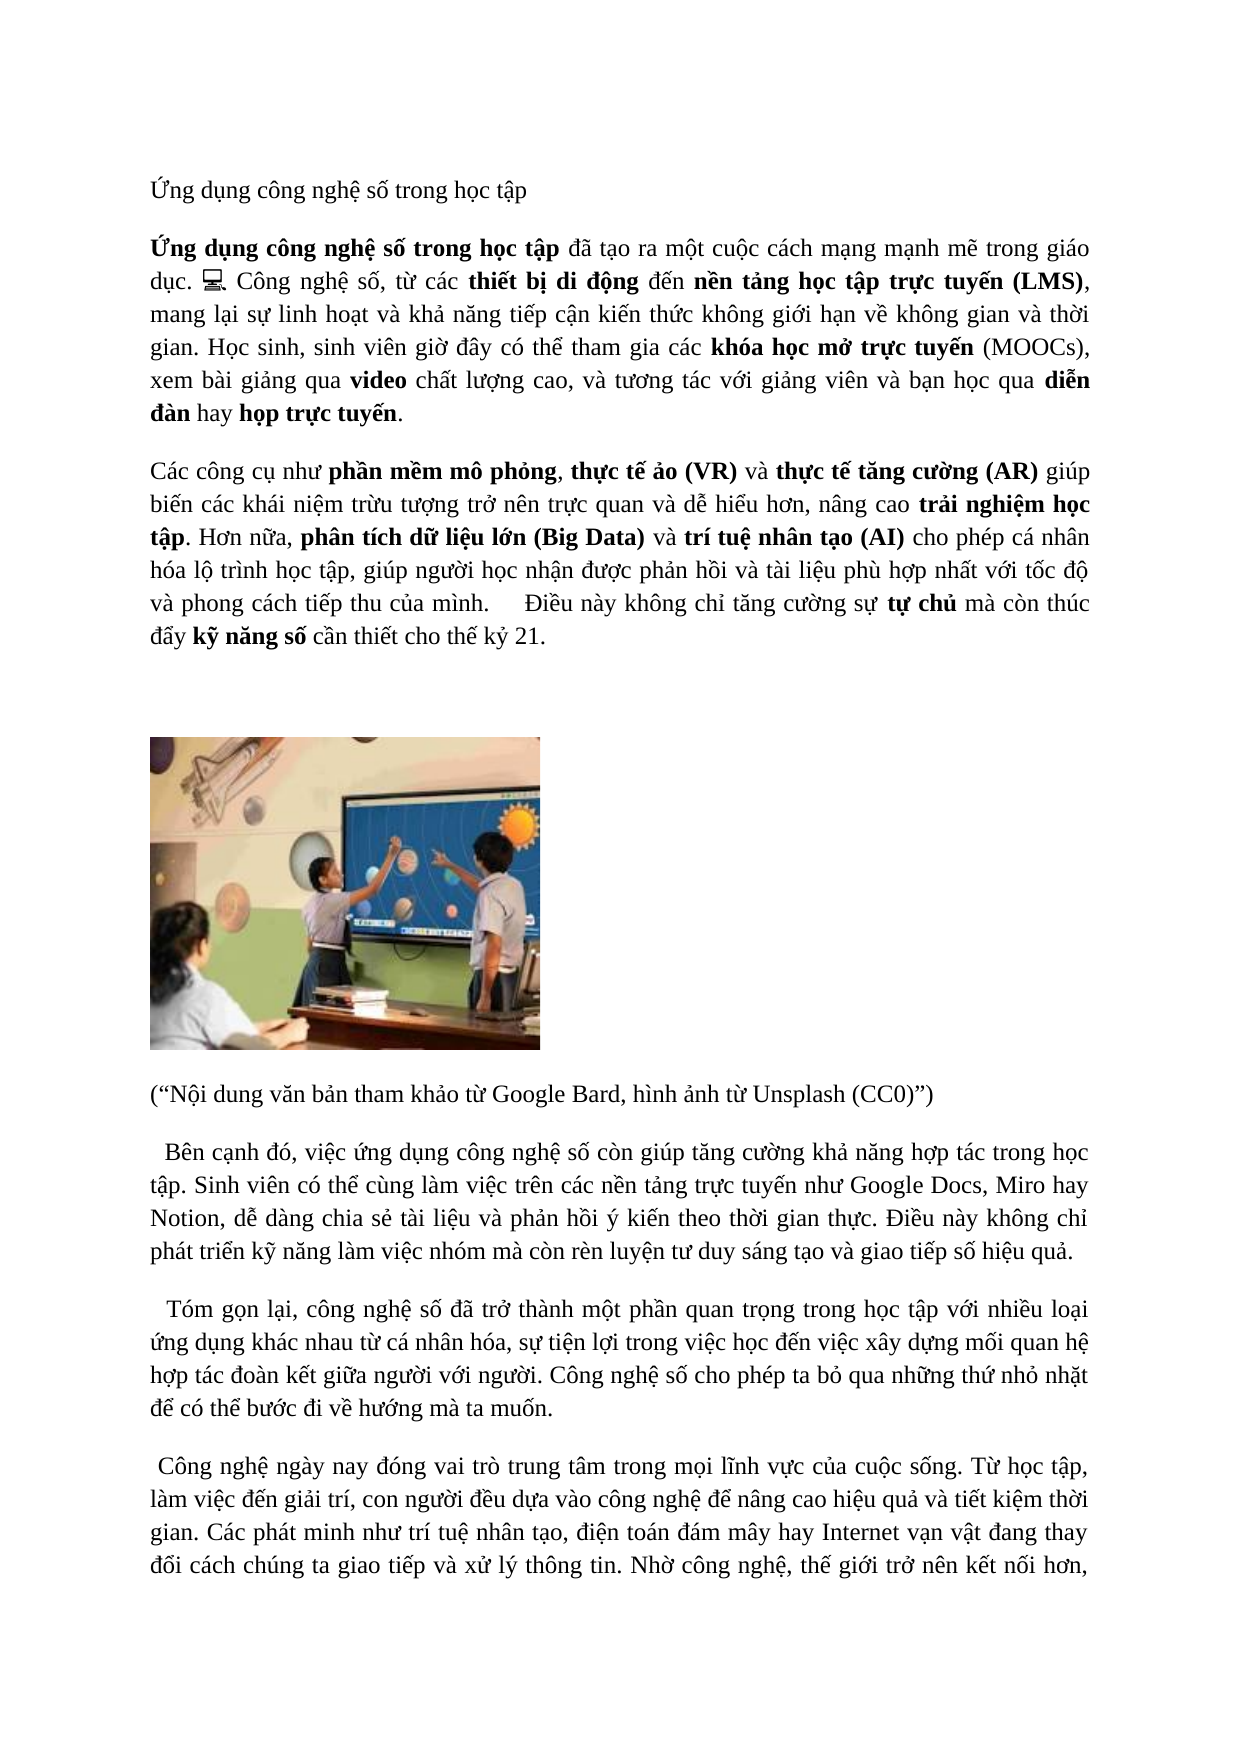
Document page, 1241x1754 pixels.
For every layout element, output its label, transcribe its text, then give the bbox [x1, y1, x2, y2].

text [150, 1451, 1090, 1579]
text Ứng dụng công nghệ số trong học tập đã tạo ra một cuộc cách mạng mạnh mẽ trong giáo dục. 💻 Công nghệ số, từ các thiết bị di động đến nền tảng học tập trực tuyến (LMS), mang lại sự linh hoạt và khả năng tiếp cận kiến thức không giới hạn về không gian và thời gian. Học sinh, sinh viên giờ đây có thể tham gia các khóa học mở trực tuyến (MOOCs), xem bài giảng qua video chất lượng cao, và tương tác với giảng viên và bạn học qua diễn đàn hay họp trực tuyến. [150, 233, 1090, 427]
picture [150, 737, 540, 1050]
text (“Nội dung văn bản tham khảo từ Google Bard, hình ảnh từ Unsplash (CC0)”) [150, 1079, 1090, 1107]
text Các công cụ như phần mềm mô phỏng, thực tế ảo (VR) và thực tế tăng cường (AR) giúp biến các khái niệm trừu tượng trở nên trực quan và dễ hiểu hơn, nâng cao trải nghiệm học tập. Hơn nữa, phân tích dữ liệu lớn (Big Data) và trí tuệ nhân tạo (AI) cho phép cá nhân hóa lộ trình học tập, giúp người học nhận được phản hồi và tài liệu phù hợp nhất với tốc độ và phong cách tiếp thu của mình. 🚀 Điều này không chỉ tăng cường sự tự chủ mà còn thúc đẩy kỹ năng số cần thiết cho thế kỷ 21. [150, 456, 1090, 650]
text Bên cạnh đó, việc ứng dụng công nghệ số còn giúp tăng cường khả năng hợp tác trong học tập. Sinh viên có thể cùng làm việc trên các nền tảng trực tuyến như Google Docs, Miro hay Notion, dễ dàng chia sẻ tài liệu và phản hồi ý kiến theo thời gian thực. Điều này không chỉ phát triển kỹ năng làm việc nhóm mà còn rèn luyện tư duy sáng tạo và giao tiếp số hiệu quả. [150, 1137, 1090, 1264]
text Ứng dụng công nghệ số trong học tập [150, 175, 1090, 204]
text Tóm gọn lại, công nghệ số đã trở thành một phần quan trọng trong học tập với nhiều loại ứng dụng khác nhau từ cá nhân hóa, sự tiện lợi trong việc học đến việc xây dựng mối quan hệ hợp tác đoàn kết giữa người với người. Công nghệ số cho phép ta bỏ qua những thứ nhỏ nhặt để có thể bước đi về hướng mà ta muốn. [150, 1294, 1090, 1422]
